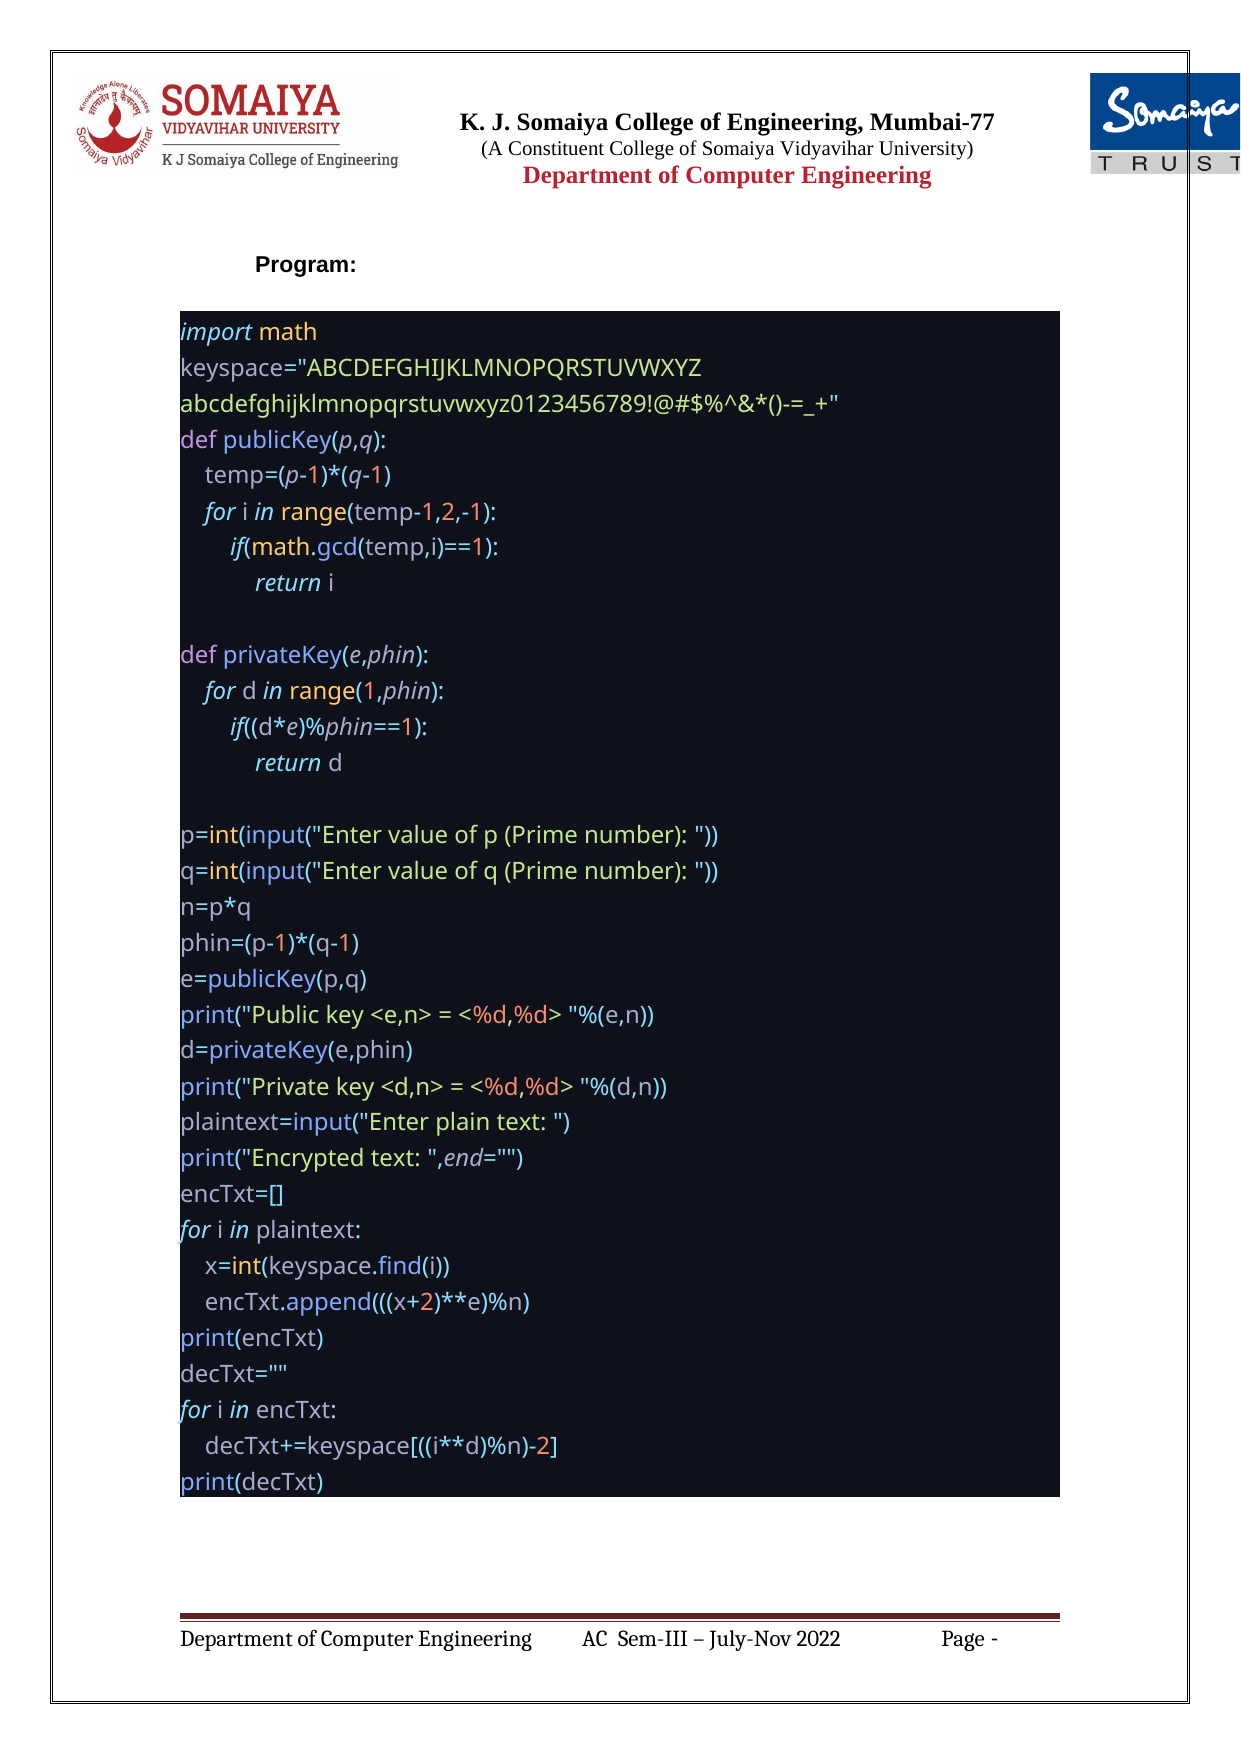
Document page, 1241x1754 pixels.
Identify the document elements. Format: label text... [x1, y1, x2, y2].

list Program: [255, 251, 1060, 277]
text n=p*q [180, 886, 1060, 922]
text def privateKey(e,phin): [180, 635, 1060, 671]
text decTxt="" [180, 1353, 1060, 1389]
text encTxt.append(((x+2)**e)%n) [180, 1282, 1060, 1317]
text p=int(input("Enter value of p (Prime number): ")) [180, 814, 1060, 850]
text print("Private key <d,n> = <%d,%d> "%(d,n)) [180, 1066, 1060, 1102]
text return i [180, 563, 1060, 599]
text for i in plaintext: [180, 1210, 1060, 1246]
text keyspace="ABCDEFGHIJKLMNOPQRSTUVWXYZ abcdefghijklmnopqrstuvwxyz0123456789!@#$%^&*()-=_+" [180, 347, 1060, 419]
text e=publicKey(p,q) [180, 958, 1060, 994]
text for d in range(1,phin): [180, 671, 1060, 707]
text print(encTxt) [180, 1317, 1060, 1353]
text phin=(p-1)*(q-1) [180, 922, 1060, 958]
text plaintext=input("Enter plain text: ") [180, 1102, 1060, 1138]
picture [72, 73, 402, 176]
text if(math.gcd(temp,i)==1): [180, 527, 1060, 563]
text for i in range(temp-1,2,-1): [180, 491, 1060, 527]
picture [1190, 73, 1241, 174]
text d=privateKey(e,phin) [180, 1030, 1060, 1066]
text def publicKey(p,q): [180, 419, 1060, 455]
text import math [180, 311, 1060, 347]
text x=int(keyspace.find(i)) [180, 1246, 1060, 1282]
text decTxt+=keyspace[((i**d)%n)-2] [180, 1425, 1060, 1461]
text print(decTxt) [180, 1461, 1060, 1497]
text return d [180, 742, 1060, 778]
text encTxt=[] [180, 1174, 1060, 1210]
text if((d*e)%phin==1): [180, 707, 1060, 742]
text q=int(input("Enter value of q (Prime number): ")) [180, 850, 1060, 886]
text temp=(p-1)*(q-1) [180, 455, 1060, 491]
text for i in encTxt: [180, 1389, 1060, 1425]
text print("Encrypted text: ",end="") [180, 1138, 1060, 1174]
text print("Public key <e,n> = <%d,%d> "%(e,n)) [180, 994, 1060, 1030]
picture [1090, 73, 1187, 174]
